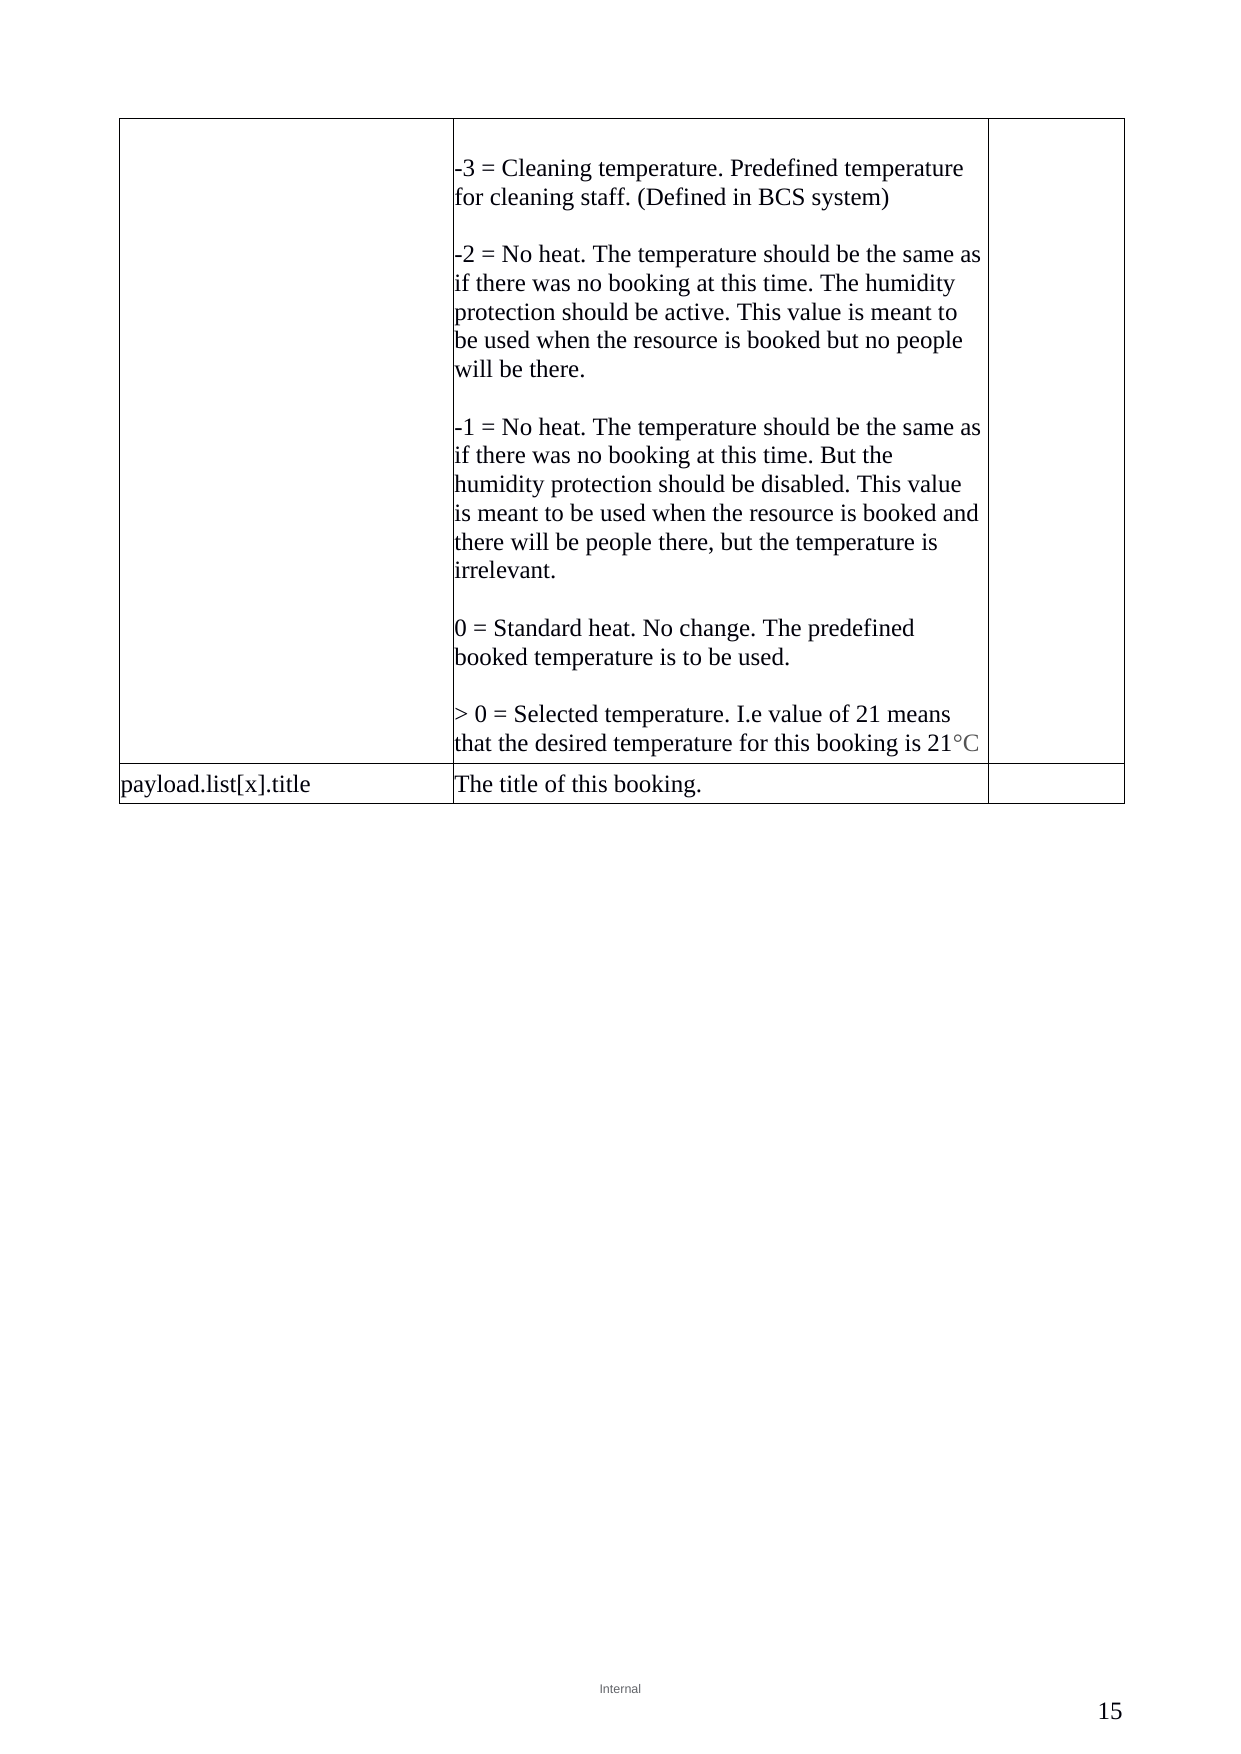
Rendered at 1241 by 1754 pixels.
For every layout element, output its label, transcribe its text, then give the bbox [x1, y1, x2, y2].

table_cell payload.list[x].title [120, 764, 453, 803]
table_cell [989, 764, 1124, 803]
table_cell [989, 119, 1124, 763]
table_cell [454, 119, 988, 763]
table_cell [120, 119, 453, 763]
table_cell The title of this booking. [454, 764, 988, 803]
